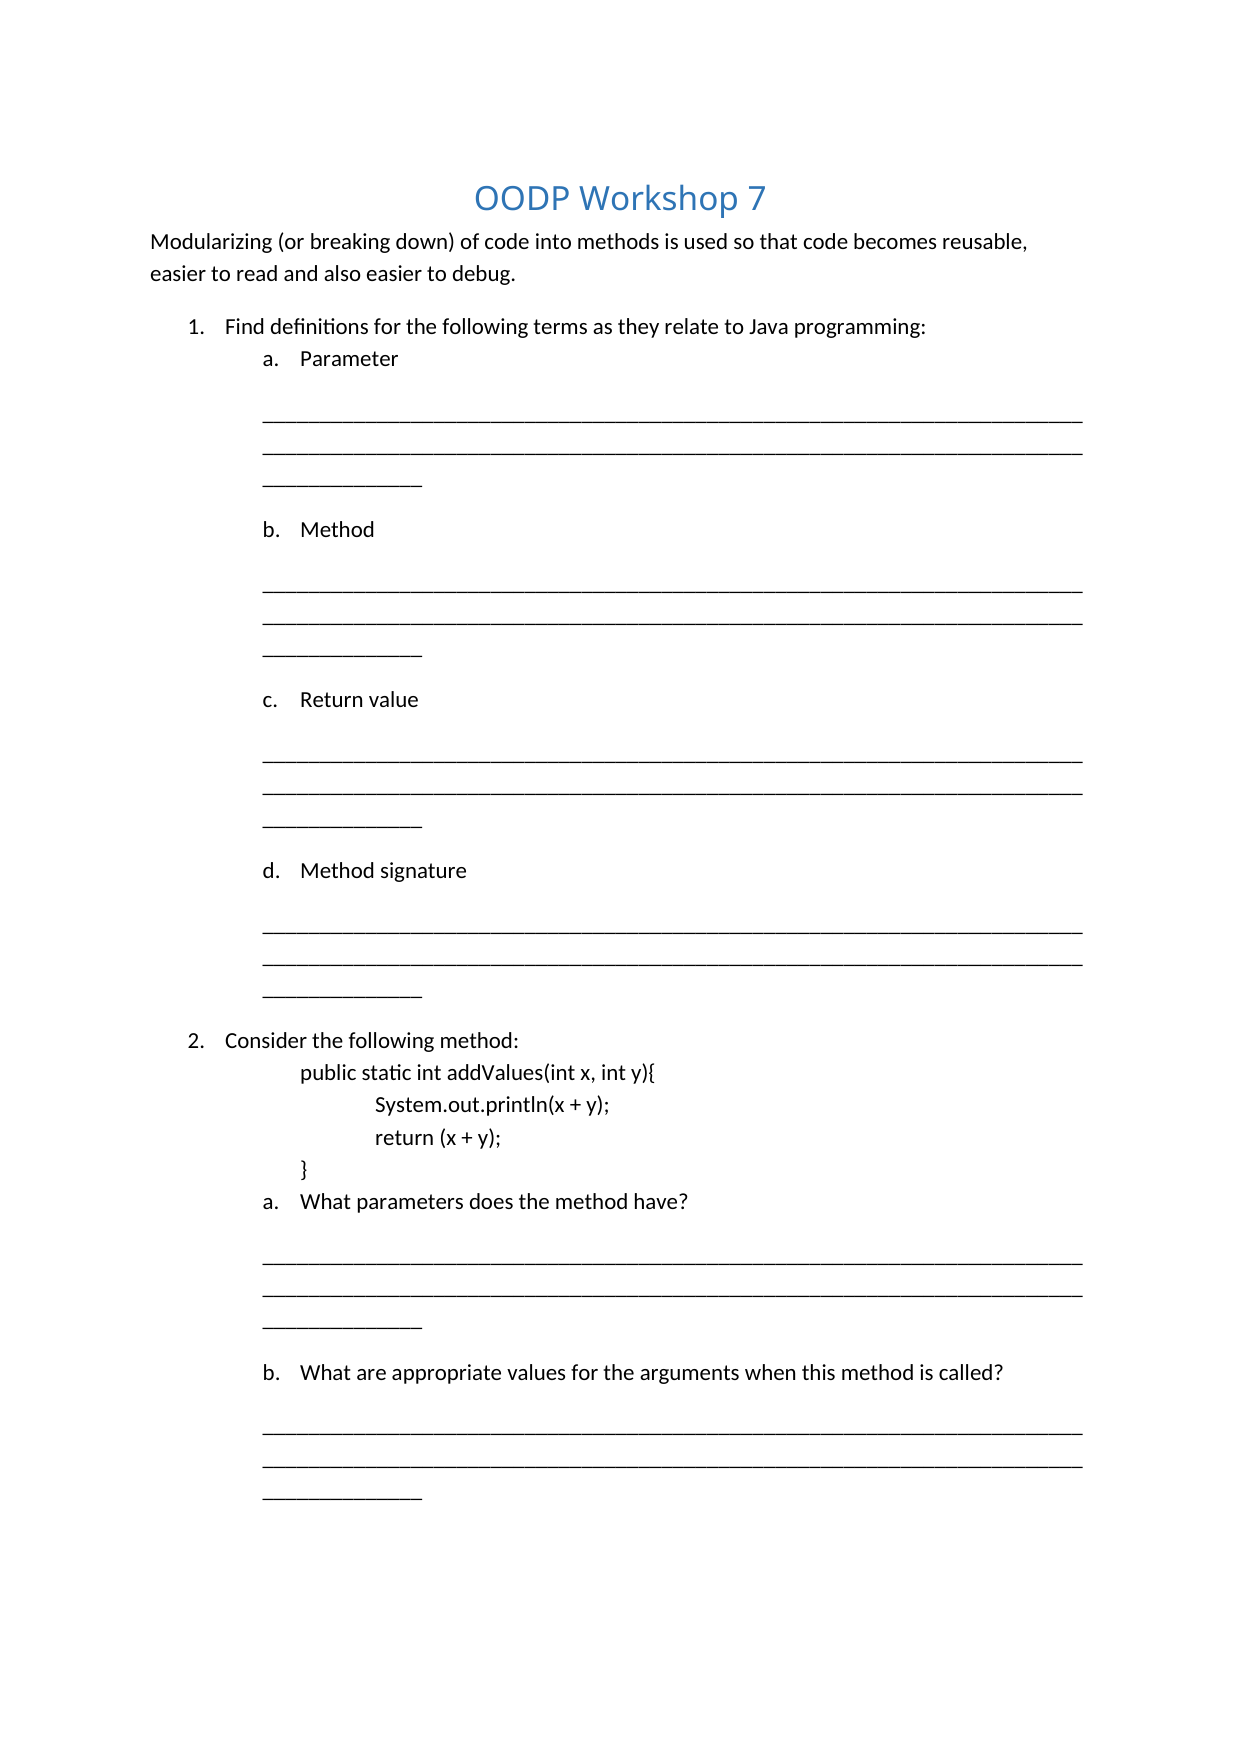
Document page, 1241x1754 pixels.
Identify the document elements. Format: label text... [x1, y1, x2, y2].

list Method signature [262, 856, 1090, 884]
list System.out.println(x + y); [300, 1091, 1090, 1119]
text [262, 1411, 1090, 1503]
list Method [262, 515, 1090, 543]
text Modularizing (or breaking down) of code into methods is used so that code becomes reusable, easier to read and also easier to debug. [150, 227, 1090, 287]
list What parameters does the method have? [262, 1187, 1090, 1215]
list public static int addValues(int x, int y){ [300, 1058, 1090, 1086]
list } [300, 1155, 1090, 1183]
list Find definitions for the following terms as they relate to Java programming: [187, 312, 1090, 340]
subtitle OODP Workshop 7 [150, 175, 1090, 220]
list Parameter [262, 344, 1090, 373]
list Consider the following method: [187, 1026, 1090, 1054]
list Return value [262, 685, 1090, 713]
list What are appropriate values for the arguments when this method is called? [262, 1358, 1090, 1386]
list return (x + y); [300, 1123, 1090, 1151]
